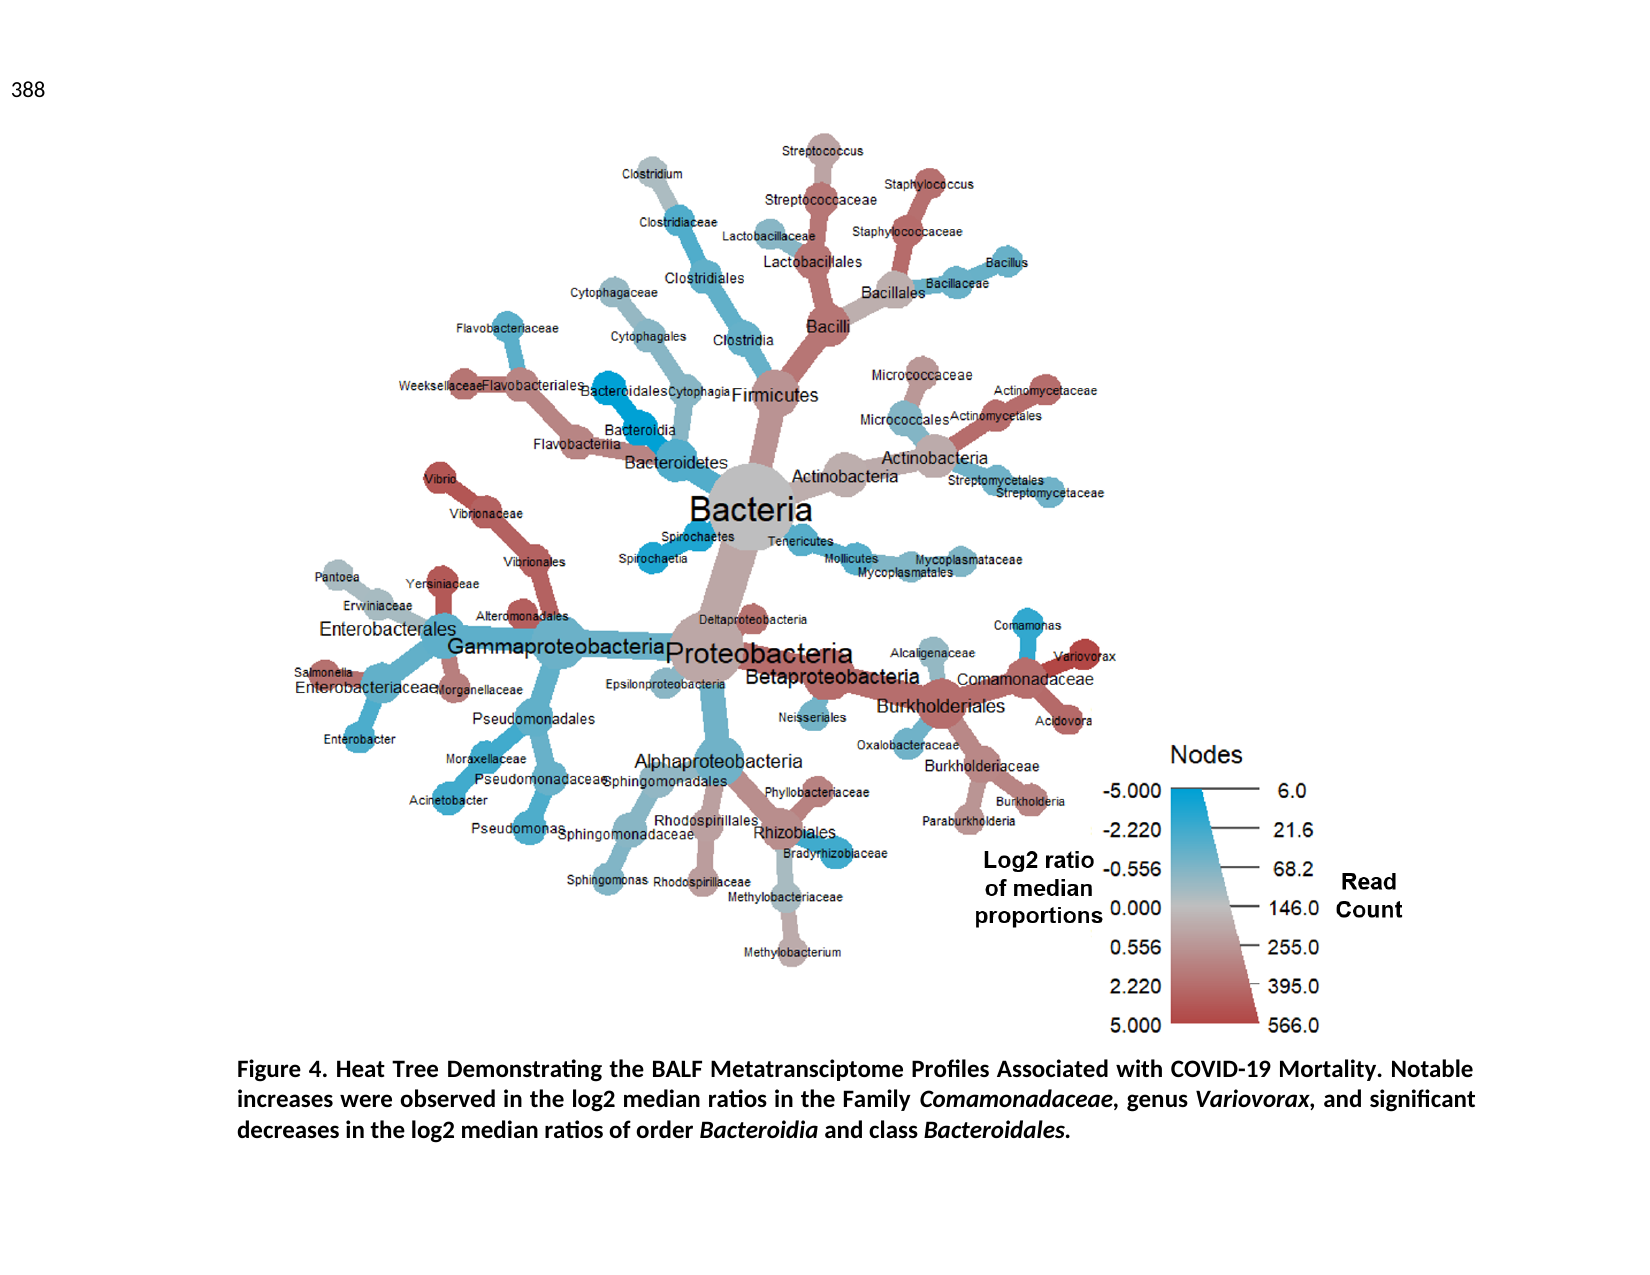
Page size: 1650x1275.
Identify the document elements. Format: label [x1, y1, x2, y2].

picture [279, 117, 1408, 1040]
